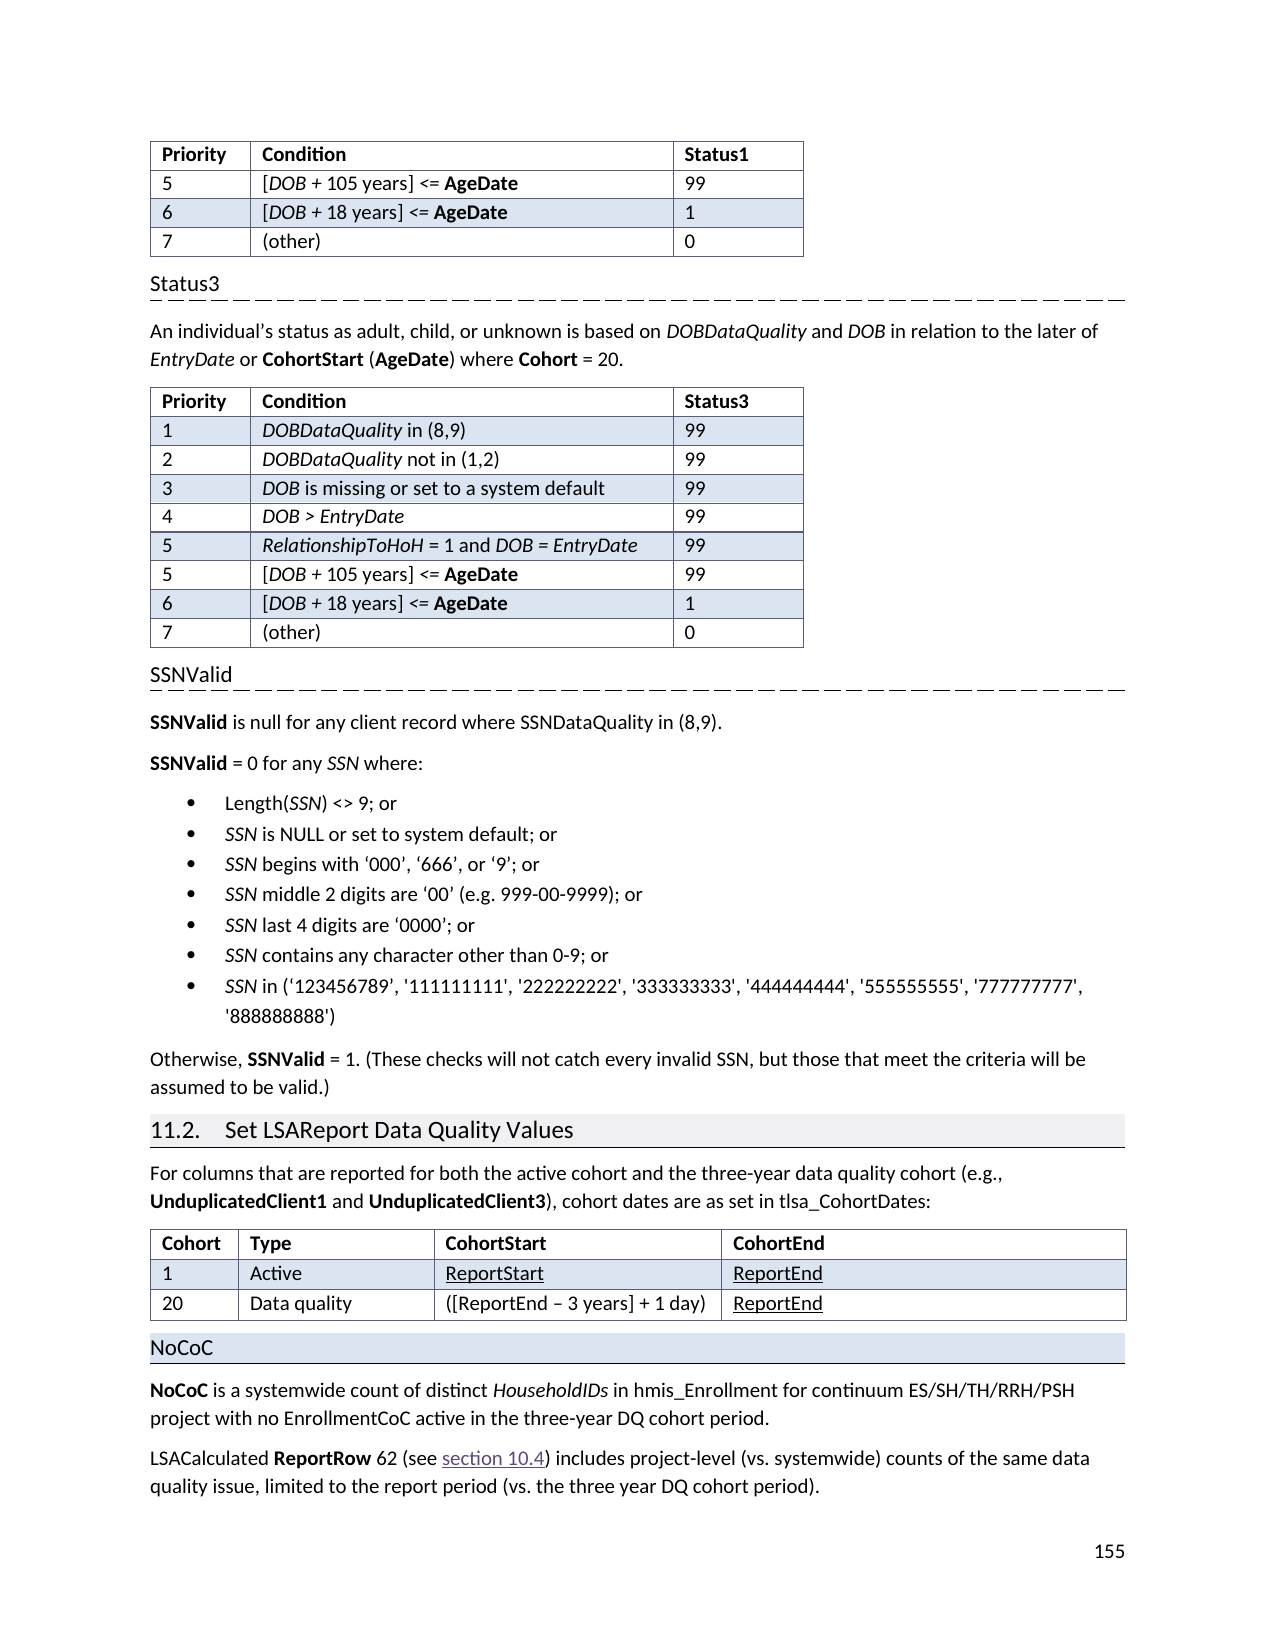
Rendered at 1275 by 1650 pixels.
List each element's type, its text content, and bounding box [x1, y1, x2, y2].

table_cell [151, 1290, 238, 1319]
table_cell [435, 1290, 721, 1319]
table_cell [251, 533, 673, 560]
list SSN middle 2 digits are ‘00’ (e.g. 999-00-9999); or [187, 882, 1125, 907]
list SSN in (‘123456789’, '111111111', '222222222', '333333333', '444444444', '555555555', '777777777', '888888888') [187, 973, 1125, 1029]
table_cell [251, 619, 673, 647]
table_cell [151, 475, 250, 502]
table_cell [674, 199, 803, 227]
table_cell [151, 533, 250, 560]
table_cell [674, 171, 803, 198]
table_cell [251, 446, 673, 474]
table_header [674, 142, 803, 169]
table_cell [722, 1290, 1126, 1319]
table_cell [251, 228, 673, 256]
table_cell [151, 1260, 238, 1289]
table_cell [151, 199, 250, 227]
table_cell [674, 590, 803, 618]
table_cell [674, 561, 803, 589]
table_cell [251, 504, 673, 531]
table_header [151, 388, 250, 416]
text SSNValid = 0 for any SSN where: [150, 750, 1125, 775]
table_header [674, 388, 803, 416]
list SSN begins with ‘000’, ‘666’, or ‘9’; or [187, 851, 1125, 877]
subtitle NoCoC [150, 1333, 1125, 1363]
text SSNValid is null for any client record where SSNDataQuality in (8,9). [150, 709, 1125, 735]
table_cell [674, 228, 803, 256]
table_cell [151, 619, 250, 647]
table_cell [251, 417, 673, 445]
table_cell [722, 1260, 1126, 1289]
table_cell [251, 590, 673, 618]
text For columns that are reported for both the active cohort and the three-year data quality cohort (e.g., UnduplicatedClient1 and UnduplicatedClient3), cohort dates are as set in tlsa_CohortDates: [150, 1161, 1125, 1214]
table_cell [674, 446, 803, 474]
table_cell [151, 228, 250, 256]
text NoCoC is a systemwide count of distinct HouseholdIDs in hmis_Enrollment for continuum ES/SH/TH/RRH/PSH project with no EnrollmentCoC active in the three-year DQ cohort period. [150, 1377, 1125, 1430]
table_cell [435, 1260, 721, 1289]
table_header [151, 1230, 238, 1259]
subtitle SSNValid [150, 660, 1125, 691]
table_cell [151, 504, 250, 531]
subtitle Status3 [150, 269, 1125, 301]
subtitle Set LSAReport Data Quality Values [150, 1114, 1125, 1147]
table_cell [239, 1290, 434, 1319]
list SSN is NULL or set to system default; or [187, 821, 1125, 846]
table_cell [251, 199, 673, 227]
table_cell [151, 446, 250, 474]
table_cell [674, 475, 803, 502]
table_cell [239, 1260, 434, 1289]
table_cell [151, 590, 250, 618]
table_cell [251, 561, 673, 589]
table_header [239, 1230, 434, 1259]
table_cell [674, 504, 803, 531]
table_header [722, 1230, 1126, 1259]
list SSN last 4 digits are ‘0000’; or [187, 912, 1125, 937]
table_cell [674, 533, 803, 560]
text Otherwise, SSNValid = 1. (These checks will not catch every invalid SSN, but those that meet the criteria will be assumed to be valid.) [150, 1046, 1125, 1099]
list SSN contains any character other than 0-9; or [187, 942, 1125, 968]
list Length(SSN) <> 9; or [187, 790, 1125, 816]
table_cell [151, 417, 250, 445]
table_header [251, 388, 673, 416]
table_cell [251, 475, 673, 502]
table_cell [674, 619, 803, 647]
text An individual’s status as adult, child, or unknown is based on DOBDataQuality and DOB in relation to the later of EntryDate or CohortStart (AgeDate) where Cohort = 20. [150, 319, 1125, 372]
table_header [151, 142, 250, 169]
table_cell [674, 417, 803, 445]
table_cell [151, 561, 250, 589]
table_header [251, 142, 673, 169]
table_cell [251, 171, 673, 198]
text LSACalculated ReportRow 62 (see section 10.4) includes project-level (vs. systemwide) counts of the same data quality issue, limited to the report period (vs. the three year DQ cohort period). [150, 1445, 1125, 1498]
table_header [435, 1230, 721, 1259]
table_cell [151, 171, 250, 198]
